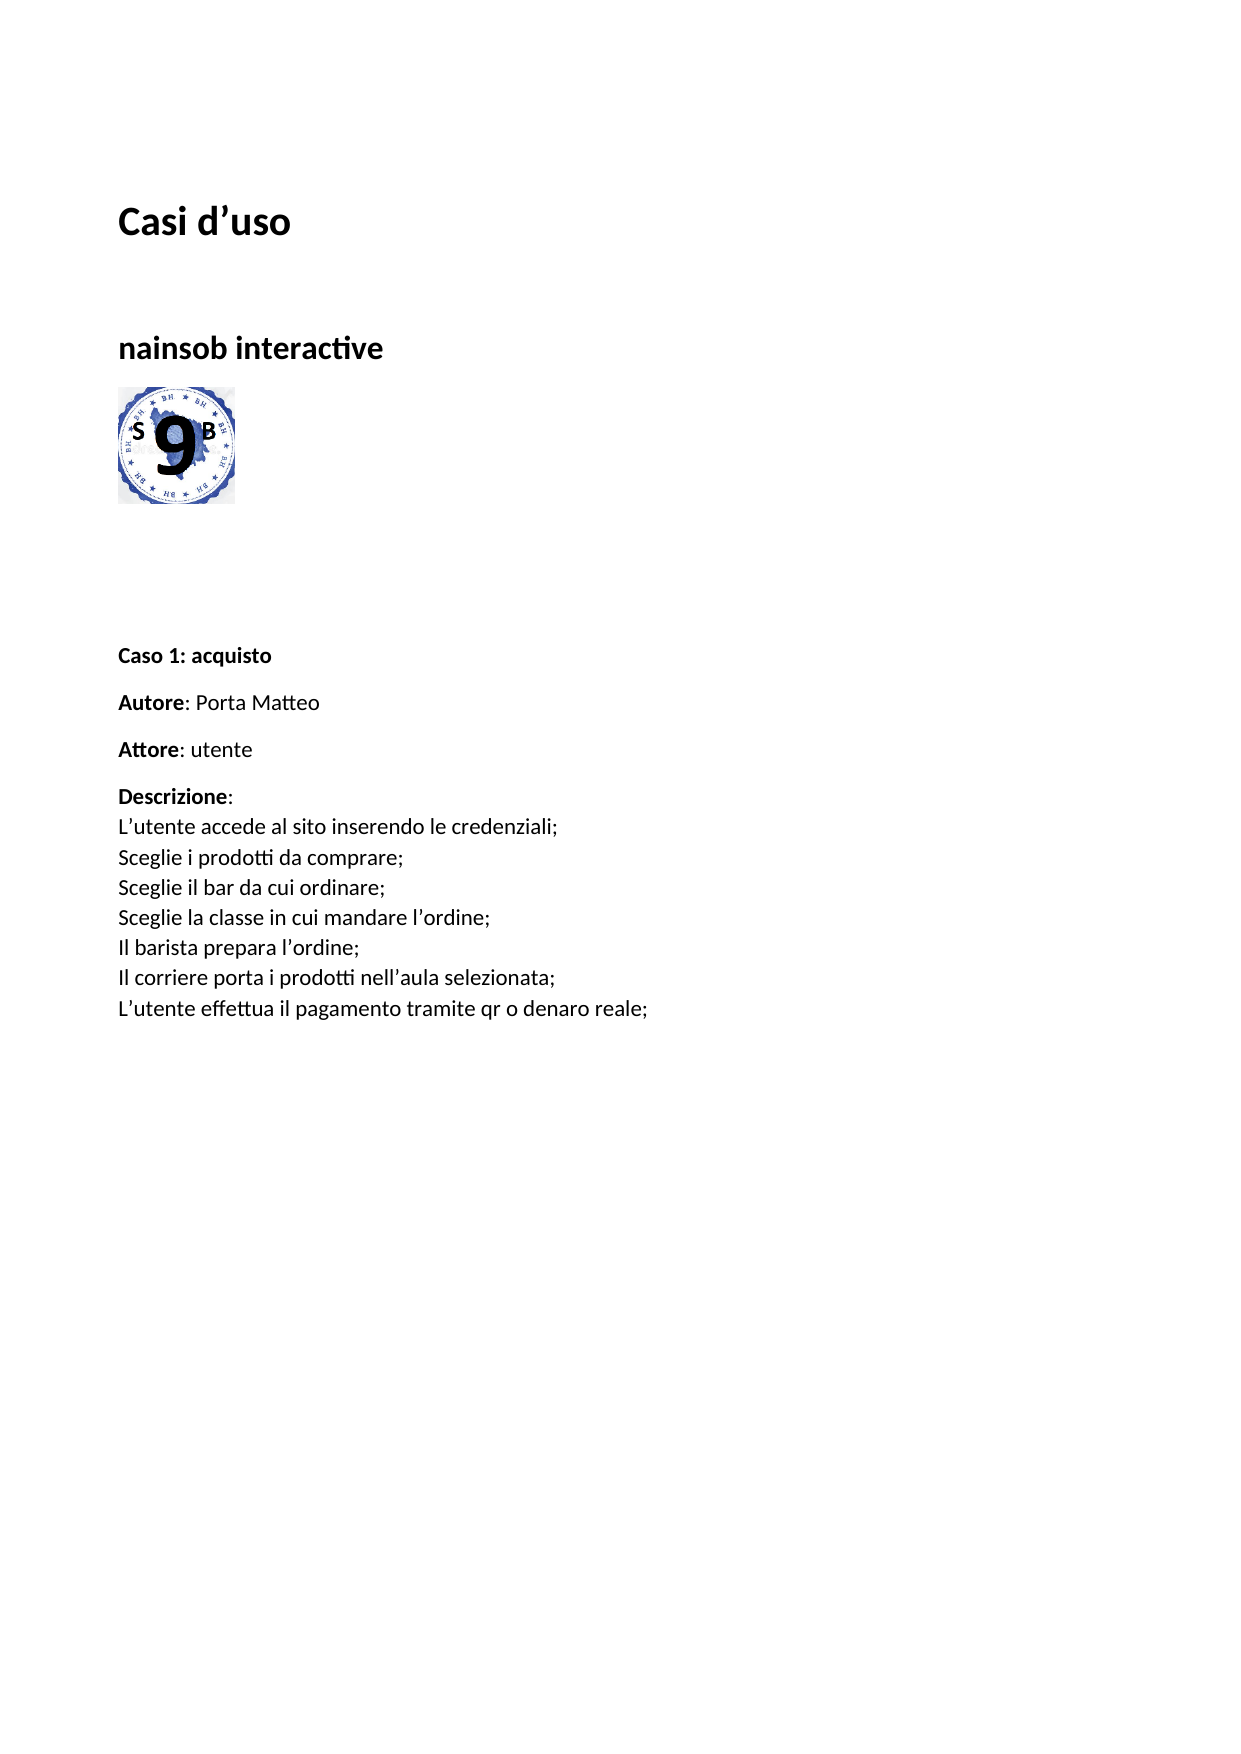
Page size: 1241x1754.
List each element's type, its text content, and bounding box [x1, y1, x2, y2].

picture [118, 387, 235, 504]
text Descrizione: L’utente accede al sito inserendo le credenziali; Sceglie i prodotti da comprare; Sceglie il bar da cui ordinare; Sceglie la classe in cui mandare l’ordine; Il barista prepara l’ordine; Il corriere porta i prodotti nell’aula selezionata; L’utente effettua il pagamento tramite qr o denaro reale; [118, 782, 1122, 1022]
text Casi d’uso [118, 194, 1122, 245]
text Caso 1: acquisto [118, 642, 1122, 669]
text nainsob interactive [118, 327, 1122, 367]
text Autore: Porta Matteo [118, 688, 1122, 716]
text Attore: utente [118, 735, 1122, 763]
